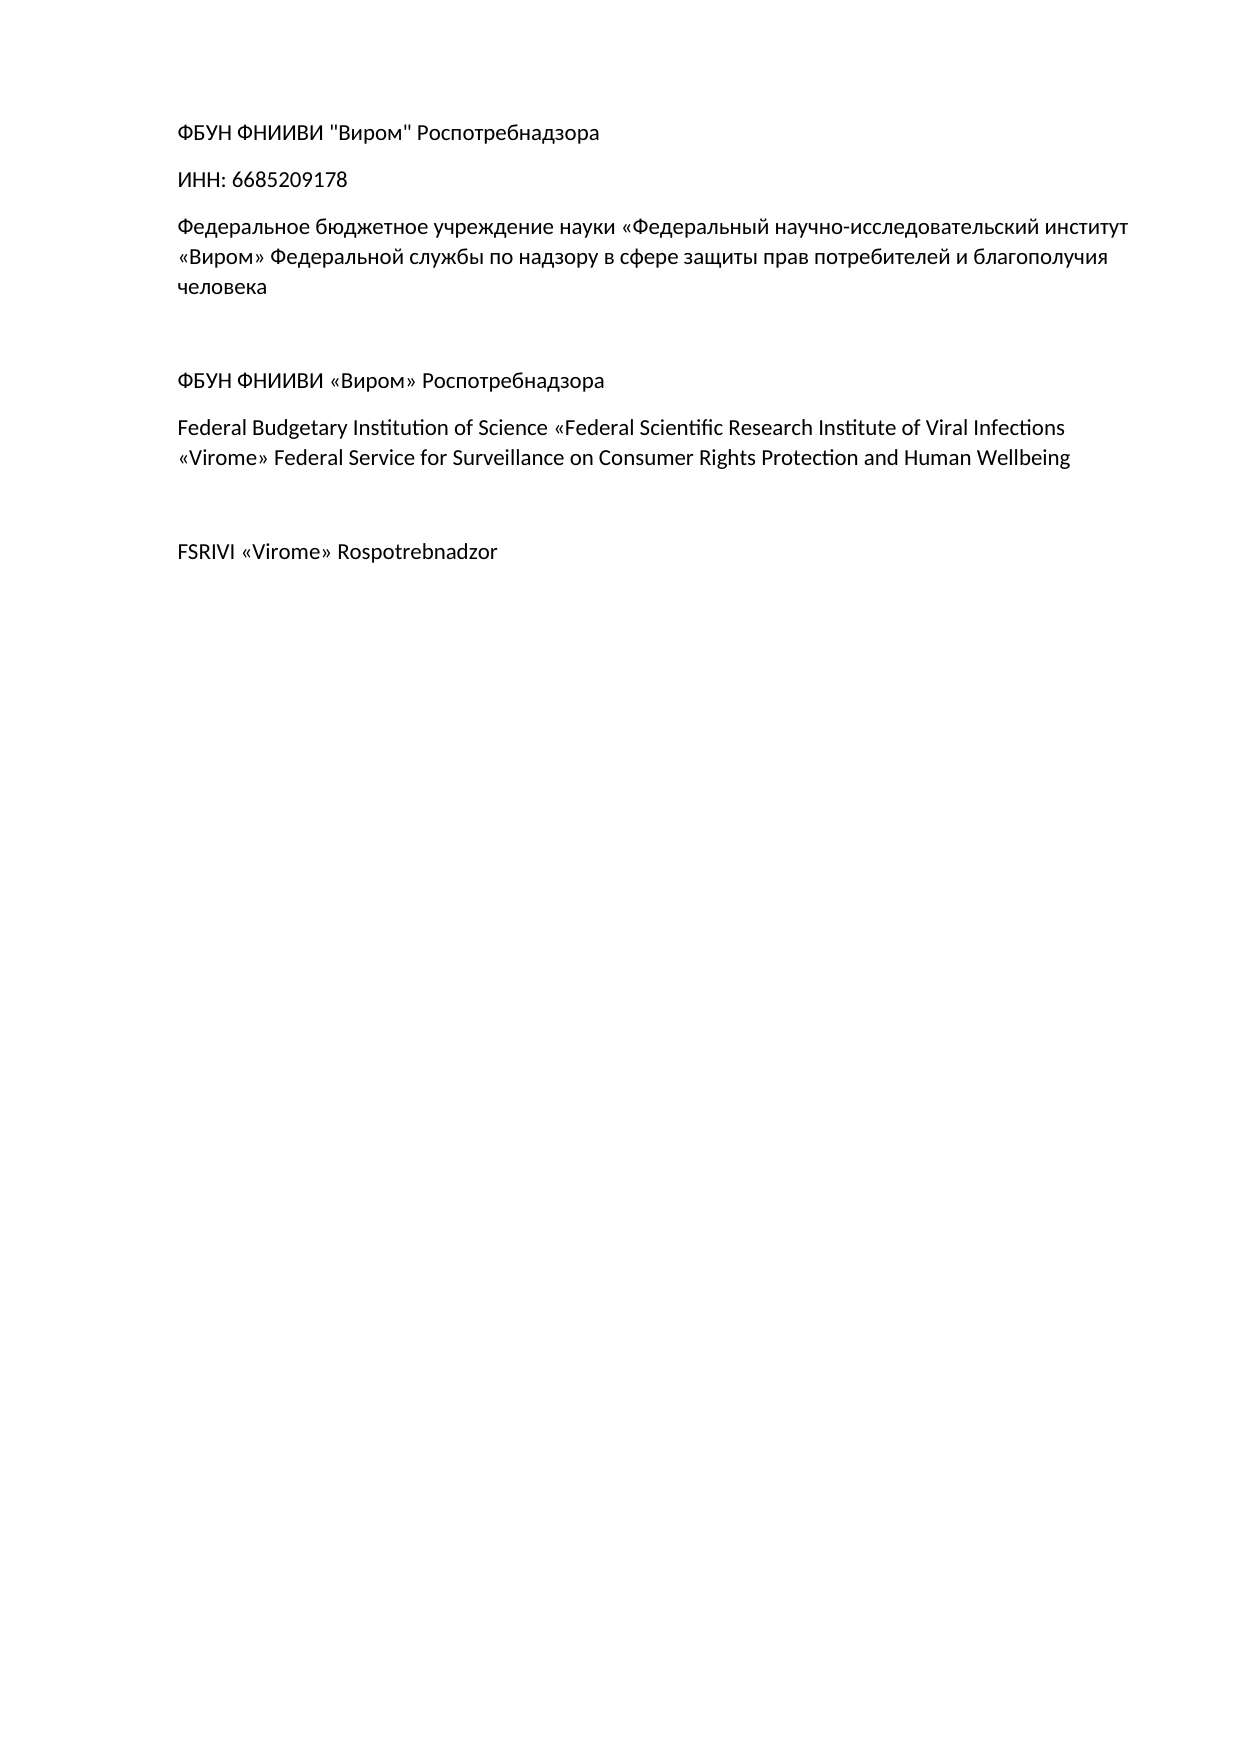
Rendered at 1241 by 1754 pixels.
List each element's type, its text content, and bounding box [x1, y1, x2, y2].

text Федеральное бюджетное учреждение науки «Федеральный научно-исследовательский институт «Виром» Федеральной службы по надзору в сфере защиты прав потребителей и благополучия человека [177, 212, 1152, 300]
text Federal Budgetary Institution of Science «Federal Scientific Research Institute of Viral Infections «Virome» Federal Service for Surveillance on Consumer Rights Protection and Human Wellbeing [177, 413, 1152, 471]
text FSRIVI «Virome» Rospotrebnadzor [177, 537, 1152, 565]
text ФБУН ФНИИВИ «Виром» Роспотребнадзора [177, 366, 1152, 394]
text ИНН: 6685209178 [177, 165, 1152, 193]
text ФБУН ФНИИВИ "Виром" Роспотребнадзора [177, 118, 1152, 146]
